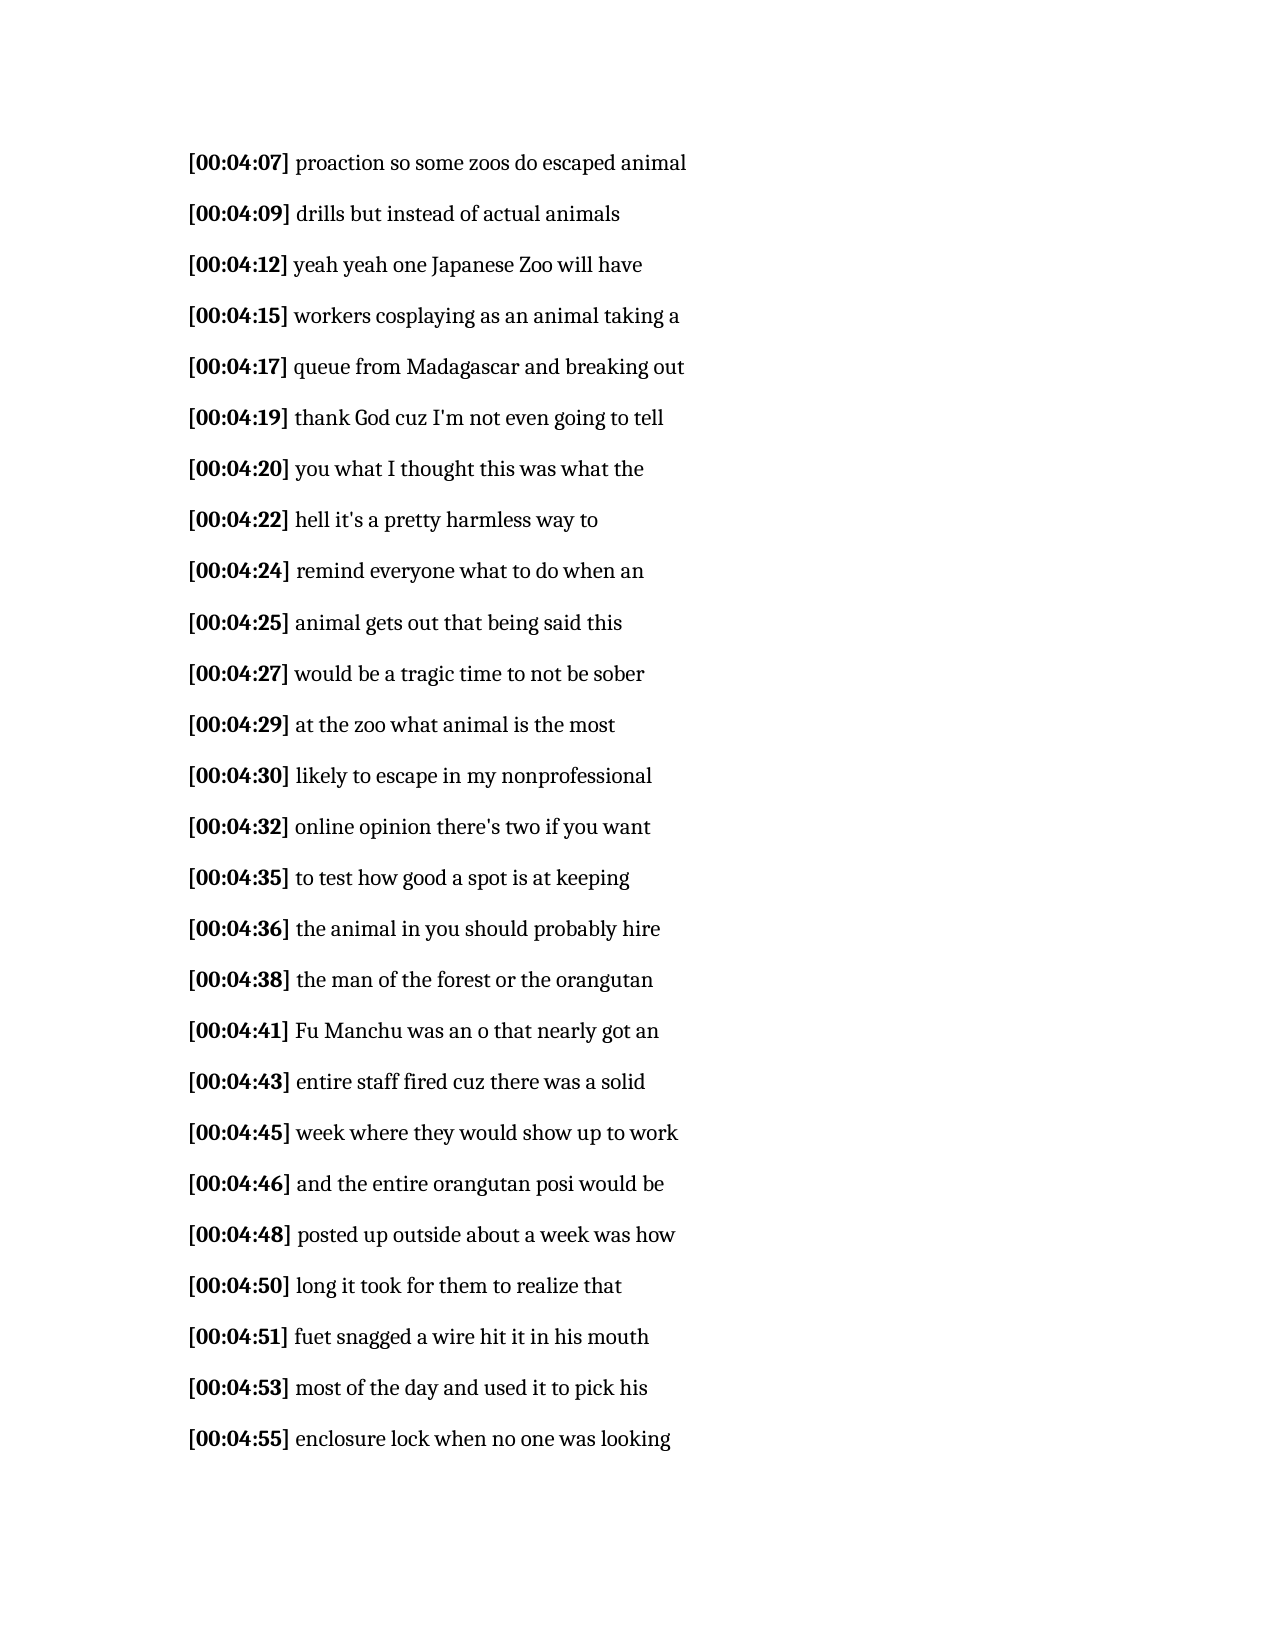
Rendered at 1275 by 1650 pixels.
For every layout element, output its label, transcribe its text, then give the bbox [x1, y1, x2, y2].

text [00:04:35] to test how good a spot is at keeping [187, 864, 1087, 891]
text [00:04:27] would be a tragic time to not be sober [187, 660, 1087, 687]
text [00:04:41] Fu Manchu was an o that nearly got an [187, 1018, 1087, 1044]
text [00:04:09] drills but instead of actual animals [187, 201, 1087, 227]
text [00:04:25] animal gets out that being said this [187, 609, 1087, 636]
text [00:04:46] and the entire orangutan posi would be [187, 1171, 1087, 1197]
text [00:04:43] entire staff fired cuz there was a solid [187, 1069, 1087, 1095]
text [00:04:29] at the zoo what animal is the most [187, 711, 1087, 738]
text [00:04:15] workers cosplaying as an animal taking a [187, 303, 1087, 329]
text [00:04:53] most of the day and used it to pick his [187, 1375, 1087, 1401]
text [00:04:22] hell it's a pretty harmless way to [187, 507, 1087, 534]
text [00:04:12] yeah yeah one Japanese Zoo will have [187, 252, 1087, 278]
text [00:04:36] the animal in you should probably hire [187, 916, 1087, 942]
text [00:04:38] the man of the forest or the orangutan [187, 967, 1087, 993]
text [00:04:55] enclosure lock when no one was looking [187, 1426, 1087, 1452]
text [00:04:48] posted up outside about a week was how [187, 1222, 1087, 1248]
text [00:04:51] fuet snagged a wire hit it in his mouth [187, 1324, 1087, 1350]
text [00:04:07] proaction so some zoos do escaped animal [187, 150, 1087, 176]
text [00:04:50] long it took for them to realize that [187, 1273, 1087, 1299]
text [00:04:24] remind everyone what to do when an [187, 558, 1087, 585]
text [00:04:19] thank God cuz I'm not even going to tell [187, 405, 1087, 432]
text [00:04:20] you what I thought this was what the [187, 456, 1087, 483]
text [00:04:32] online opinion there's two if you want [187, 813, 1087, 840]
text [00:04:45] week where they would show up to work [187, 1120, 1087, 1146]
text [00:04:30] likely to escape in my nonprofessional [187, 762, 1087, 789]
text [00:04:17] queue from Madagascar and breaking out [187, 354, 1087, 381]
